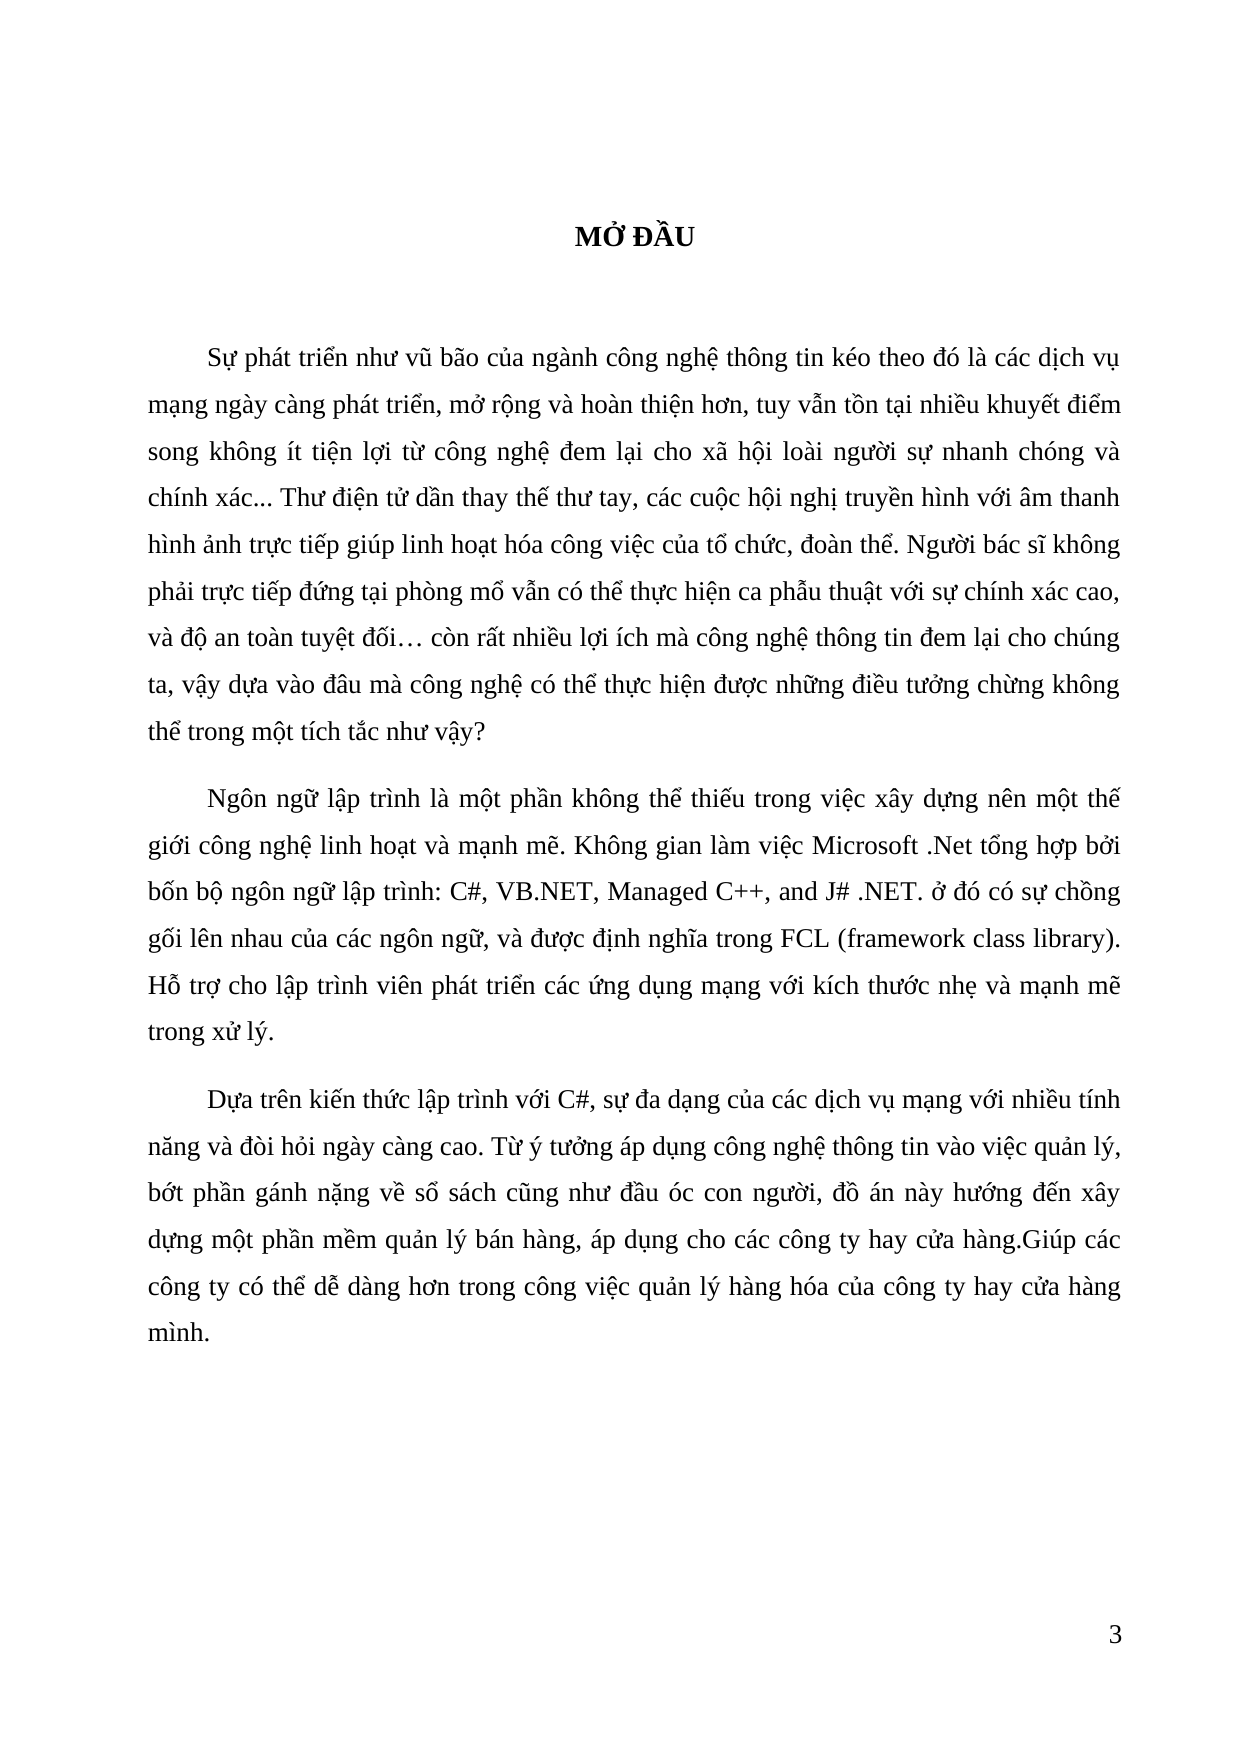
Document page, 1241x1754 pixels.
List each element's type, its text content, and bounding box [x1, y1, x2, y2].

text Dựa trên kiến thức lập trình với C#, sự đa dạng của các dịch vụ mạng với nhiều tính năng và đòi hỏi ngày càng cao. Từ ý tưởng áp dụng công nghệ thông tin vào việc quản lý, bớt phần gánh nặng về sổ sách cũng như đầu óc con người, đồ án này hướng đến xây dựng một phần mềm quản lý bán hàng, áp dụng cho các công ty hay cửa hàng.Giúp các công ty có thể dễ dàng hơn trong công việc quản lý hàng hóa của công ty hay cửa hàng mình. [148, 1083, 1122, 1347]
subtitle MỞ ĐẦU [148, 219, 1122, 253]
text Sự phát triển như vũ bão của ngành công nghệ thông tin kéo theo đó là các dịch vụ mạng ngày càng phát triển, mở rộng và hoàn thiện hơn, tuy vẫn tồn tại nhiều khuyết điểm song không ít tiện lợi từ công nghệ đem lại cho xã hội loài người sự nhanh chóng và chính xác... Thư điện tử dần thay thế thư tay, các cuộc hội nghị truyền hình với âm thanh hình ảnh trực tiếp giúp linh hoạt hóa công việc của tổ chức, đoàn thể. Người bác sĩ không phải trực tiếp đứng tại phòng mổ vẫn có thể thực hiện ca phẫu thuật với sự chính xác cao, và độ an toàn tuyệt đối… còn rất nhiều lợi ích mà công nghệ thông tin đem lại cho chúng ta, vậy dựa vào đâu mà công nghệ có thể thực hiện được những điều tưởng chừng không thể trong một tích tắc như vậy? [148, 341, 1122, 746]
text Ngôn ngữ lập trình là một phần không thể thiếu trong việc xây dựng nên một thế giới công nghệ linh hoạt và mạnh mẽ. Không gian làm việc Microsoft .Net tổng hợp bởi bốn bộ ngôn ngữ lập trình: C#, VB.NET, Managed C++, and J# .NET. ở đó có sự chồng gối lên nhau của các ngôn ngữ, và được định nghĩa trong FCL (framework class library). Hỗ trợ cho lập trình viên phát triển các ứng dụng mạng với kích thước nhẹ và mạnh mẽ trong xử lý. [148, 782, 1122, 1047]
